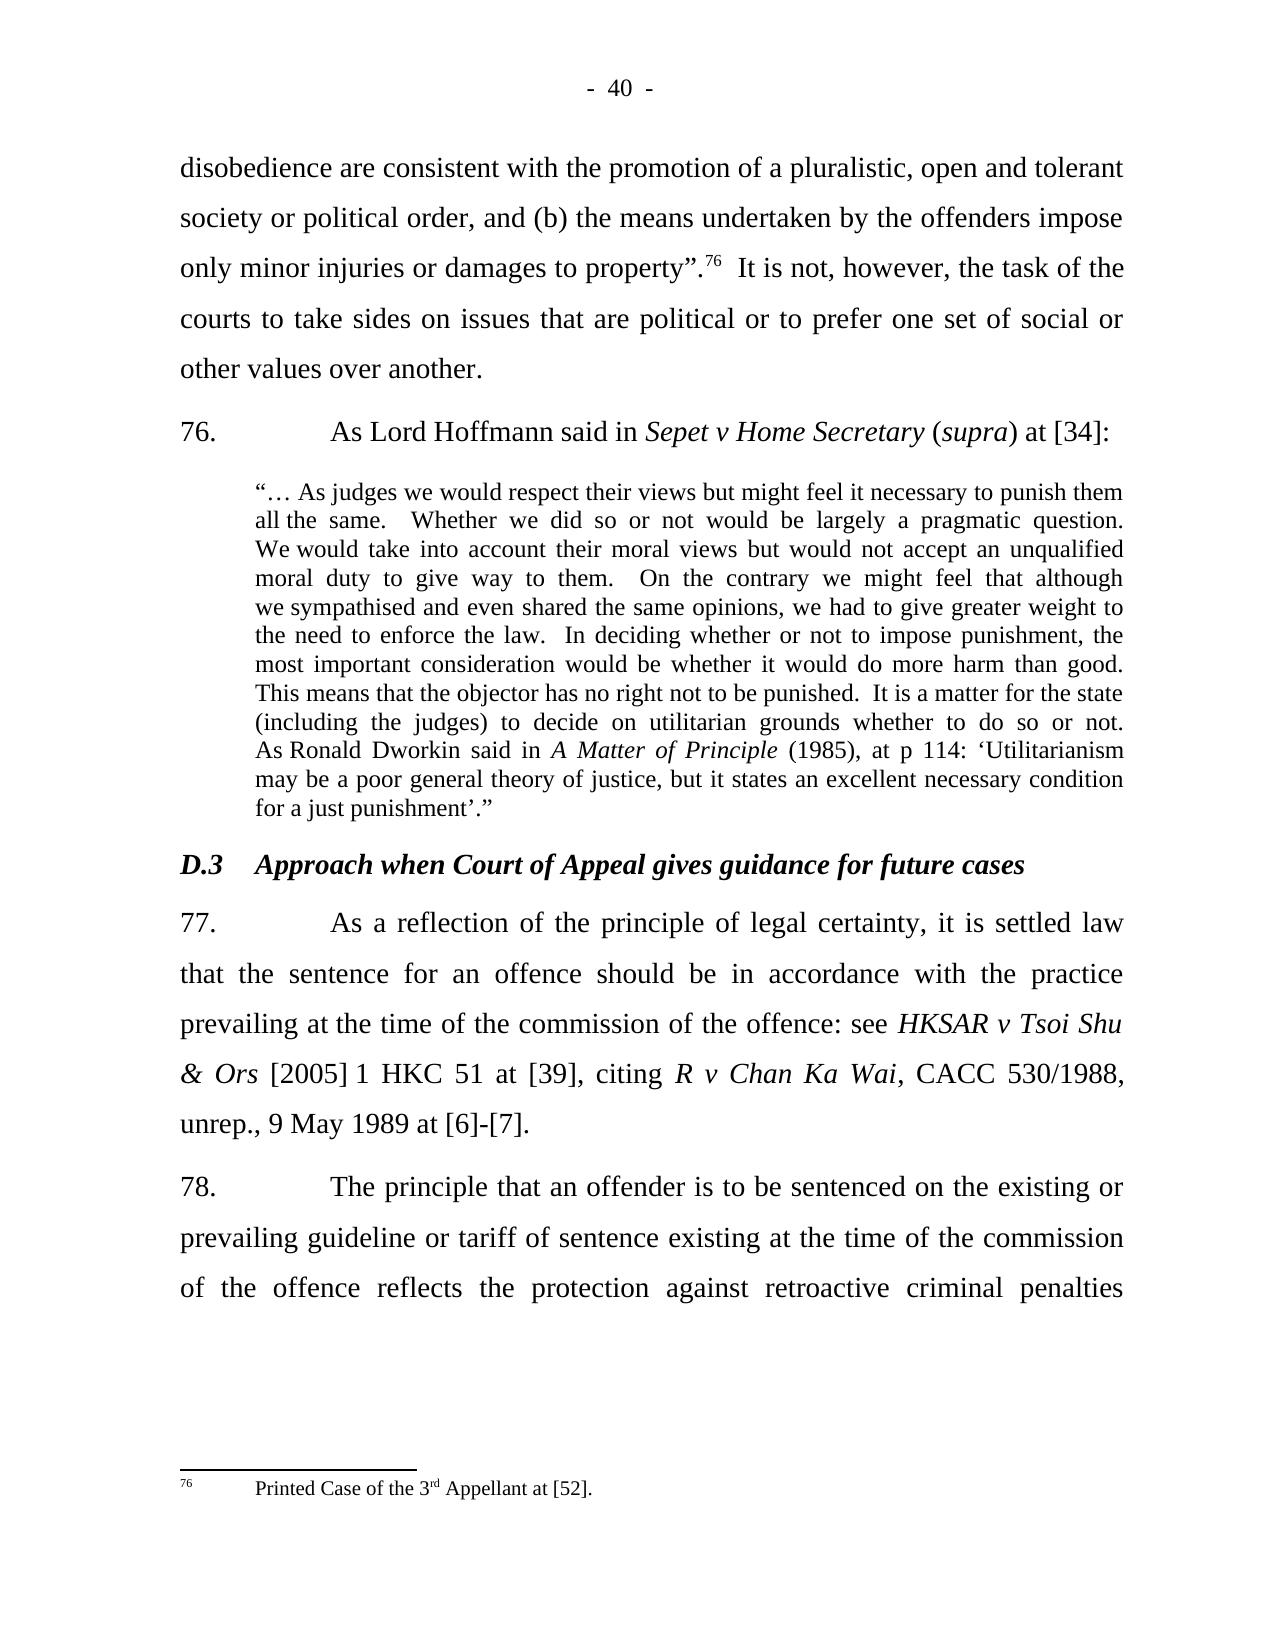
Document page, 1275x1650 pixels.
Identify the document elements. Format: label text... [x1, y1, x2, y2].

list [180, 150, 1125, 385]
list As a reflection of the principle of legal certainty, it is settled law that the sentence for an offence should be in accordance with the practice prevailing at the time of the commission of the offence: see HKSAR v Tsoi Shu & Ors [2005] 1 HKC 51 at [39], citing R v Chan Ka Wai, CACC 530/1988, unrep., 9 May 1989 at [6]-[7]. [180, 905, 1125, 1140]
list As Lord Hoffmann said in Sepet v Home Secretary (supra) at [34]: [180, 414, 1125, 448]
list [180, 1169, 1125, 1354]
list D.3 Approach when Court of Appeal gives guidance for future cases [180, 847, 1125, 880]
list “… As judges we would respect their views but might feel it necessary to punish them all the same. Whether we did so or not would be largely a pragmatic question. We would take into account their moral views but would not accept an unqualified moral duty to give way to them. On the contrary we might feel that although we sympathised and even shared the same opinions, we had to give greater weight to the need to enforce the law. In deciding whether or not to impose punishment, the most important consideration would be whether it would do more harm than good. This means that the objector has no right not to be punished. It is a matter for the state (including the judges) to decide on utilitarian grounds whether to do so or not. As Ronald Dworkin said in A Matter of Principle (1985), at p 114: ‘Utilitarianism may be a poor general theory of justice, but it states an excellent necessary condition for a just punishment’.” [255, 477, 1125, 822]
